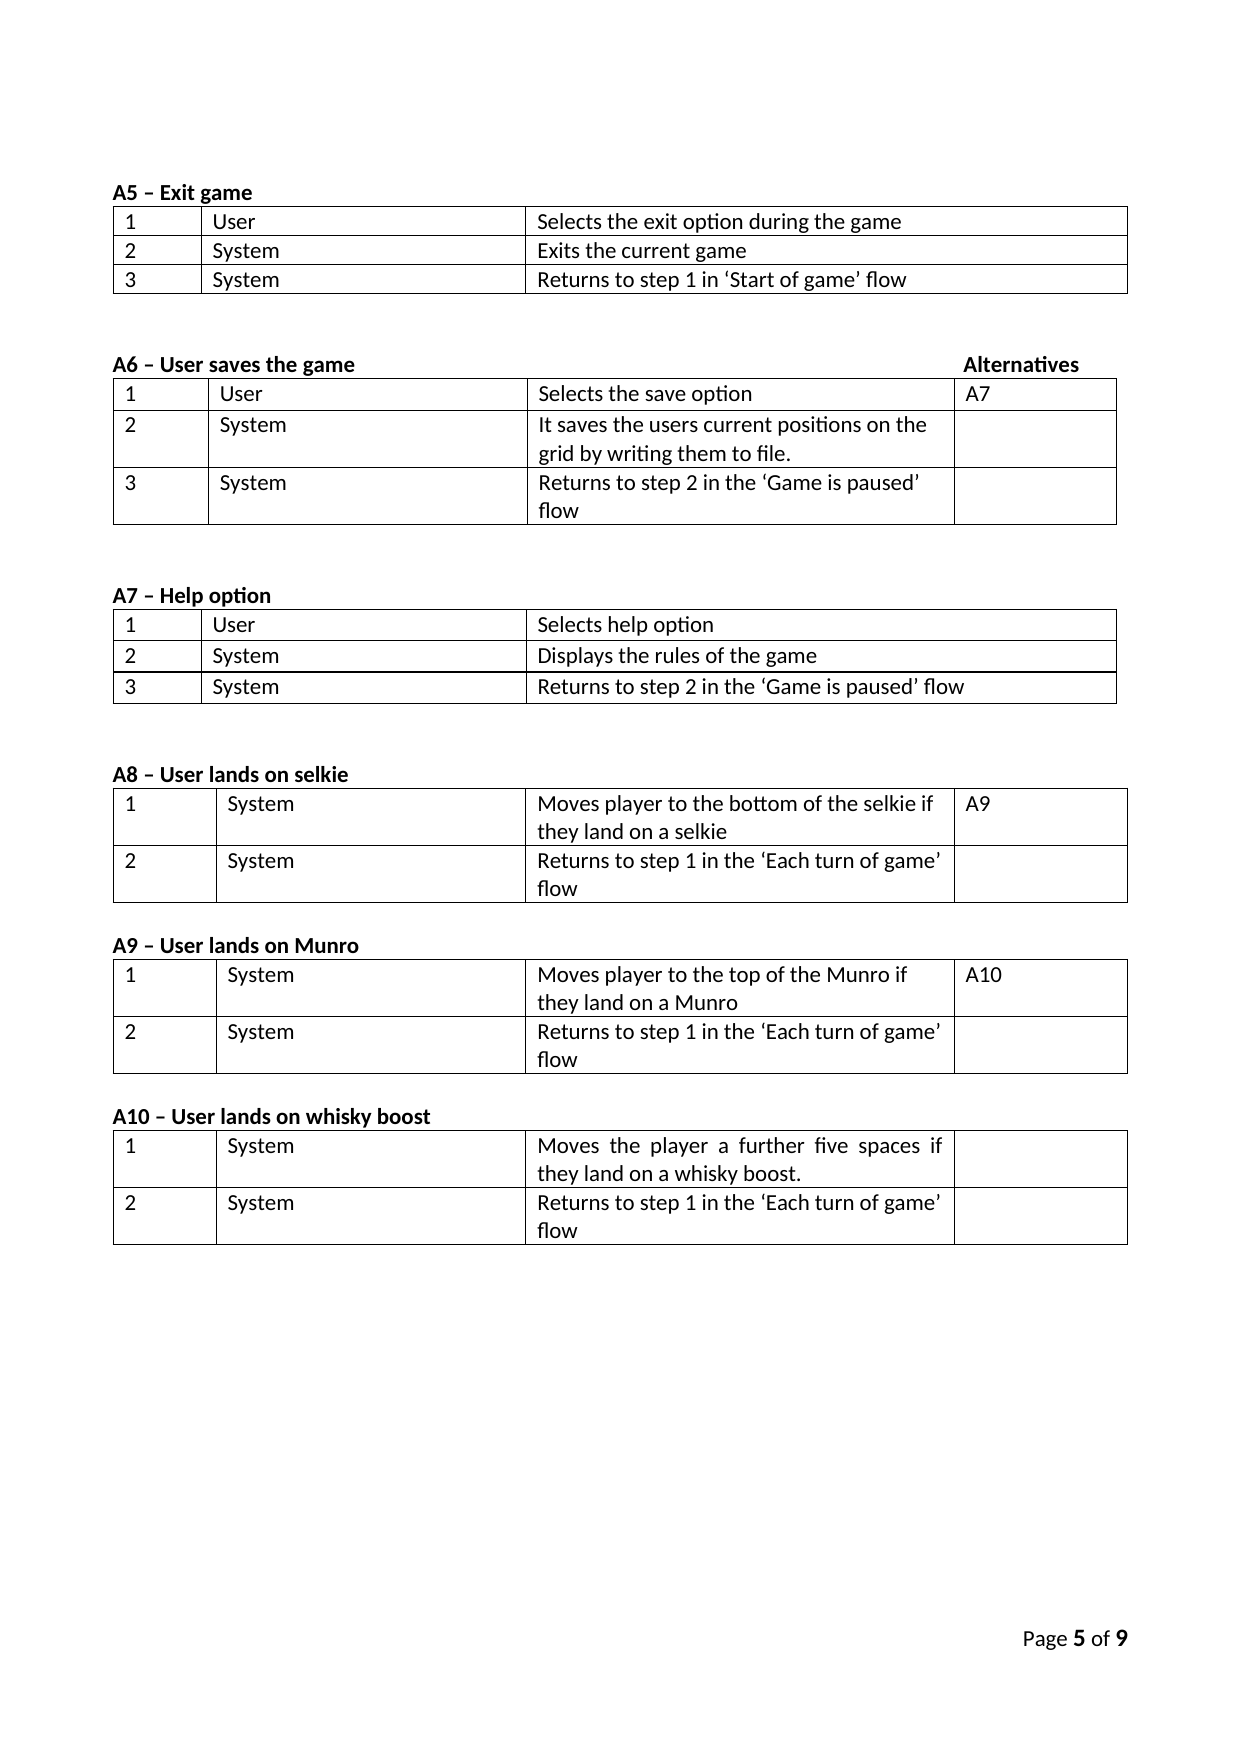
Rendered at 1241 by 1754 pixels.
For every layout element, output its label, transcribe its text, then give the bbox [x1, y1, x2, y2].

table_cell Returns to step 2 in the ‘Game is paused’ flow [527, 673, 1116, 703]
table_header [955, 1131, 1127, 1187]
table_header Selects the save option [528, 379, 954, 409]
table_cell Displays the rules of the game [527, 641, 1116, 671]
table_header 1 [114, 789, 216, 845]
table_cell Returns to step 1 in ‘Start of game’ flow [526, 265, 1127, 293]
table_header 1 [114, 1131, 216, 1187]
table_cell System [202, 673, 526, 703]
table_header Moves player to the bottom of the selkie if they land on a selkie [526, 789, 954, 845]
table_header A7 [955, 379, 1116, 409]
table_header Selects help option [527, 610, 1116, 640]
text A8 – User lands on selkie [112, 760, 1128, 788]
table_cell 2 [114, 846, 216, 902]
table_cell System [217, 1017, 525, 1073]
table_cell Returns to step 2 in the ‘Game is paused’ flow [528, 468, 954, 524]
table_cell 2 [114, 236, 201, 264]
table_cell System [202, 236, 525, 264]
text A6 – User saves the game Alternatives [112, 350, 1128, 378]
table_cell Exits the current game [526, 236, 1127, 264]
table_cell [955, 468, 1116, 524]
table_header System [217, 1131, 525, 1187]
table_cell It saves the users current positions on the grid by writing them to file. [528, 411, 954, 467]
table_cell [955, 1017, 1127, 1073]
table_header 1 [114, 610, 201, 640]
table_cell 3 [114, 265, 201, 293]
table_cell Returns to step 1 in the ‘Each turn of game’ flow [526, 1188, 954, 1244]
table_cell 2 [114, 641, 201, 671]
table_cell 3 [114, 673, 201, 703]
table_cell [955, 846, 1127, 902]
text A10 – User lands on whisky boost [112, 1102, 1128, 1130]
text A5 – Exit game [112, 178, 1128, 206]
table_header Moves player to the top of the Munro if they land on a Munro [526, 960, 954, 1016]
table_header A9 [955, 789, 1127, 845]
table_cell System [209, 468, 527, 524]
table_cell System [217, 846, 525, 902]
table_cell System [217, 1188, 525, 1244]
table_cell Returns to step 1 in the ‘Each turn of game’ flow [526, 1017, 954, 1073]
table_cell System [202, 641, 526, 671]
table_cell Returns to step 1 in the ‘Each turn of game’ flow [526, 846, 954, 902]
text A9 – User lands on Munro [112, 931, 1128, 959]
text A7 – Help option [112, 581, 1128, 609]
table_header System [217, 789, 525, 845]
table_cell [955, 1188, 1127, 1244]
table_cell 2 [114, 411, 208, 467]
table_cell 2 [114, 1017, 216, 1073]
table_cell [955, 411, 1116, 467]
table_header 1 [114, 207, 201, 235]
table_header A10 [955, 960, 1127, 1016]
table_cell System [209, 411, 527, 467]
table_header 1 [114, 960, 216, 1016]
table_cell 2 [114, 1188, 216, 1244]
table_header User [209, 379, 527, 409]
table_cell System [202, 265, 525, 293]
table_header Selects the exit option during the game [526, 207, 1127, 235]
table_header Moves the player a further five spaces if they land on a whisky boost. [526, 1131, 954, 1187]
table_header User [202, 610, 526, 640]
table_header System [217, 960, 525, 1016]
table_header 1 [114, 379, 208, 409]
table_header User [202, 207, 525, 235]
table_cell 3 [114, 468, 208, 524]
